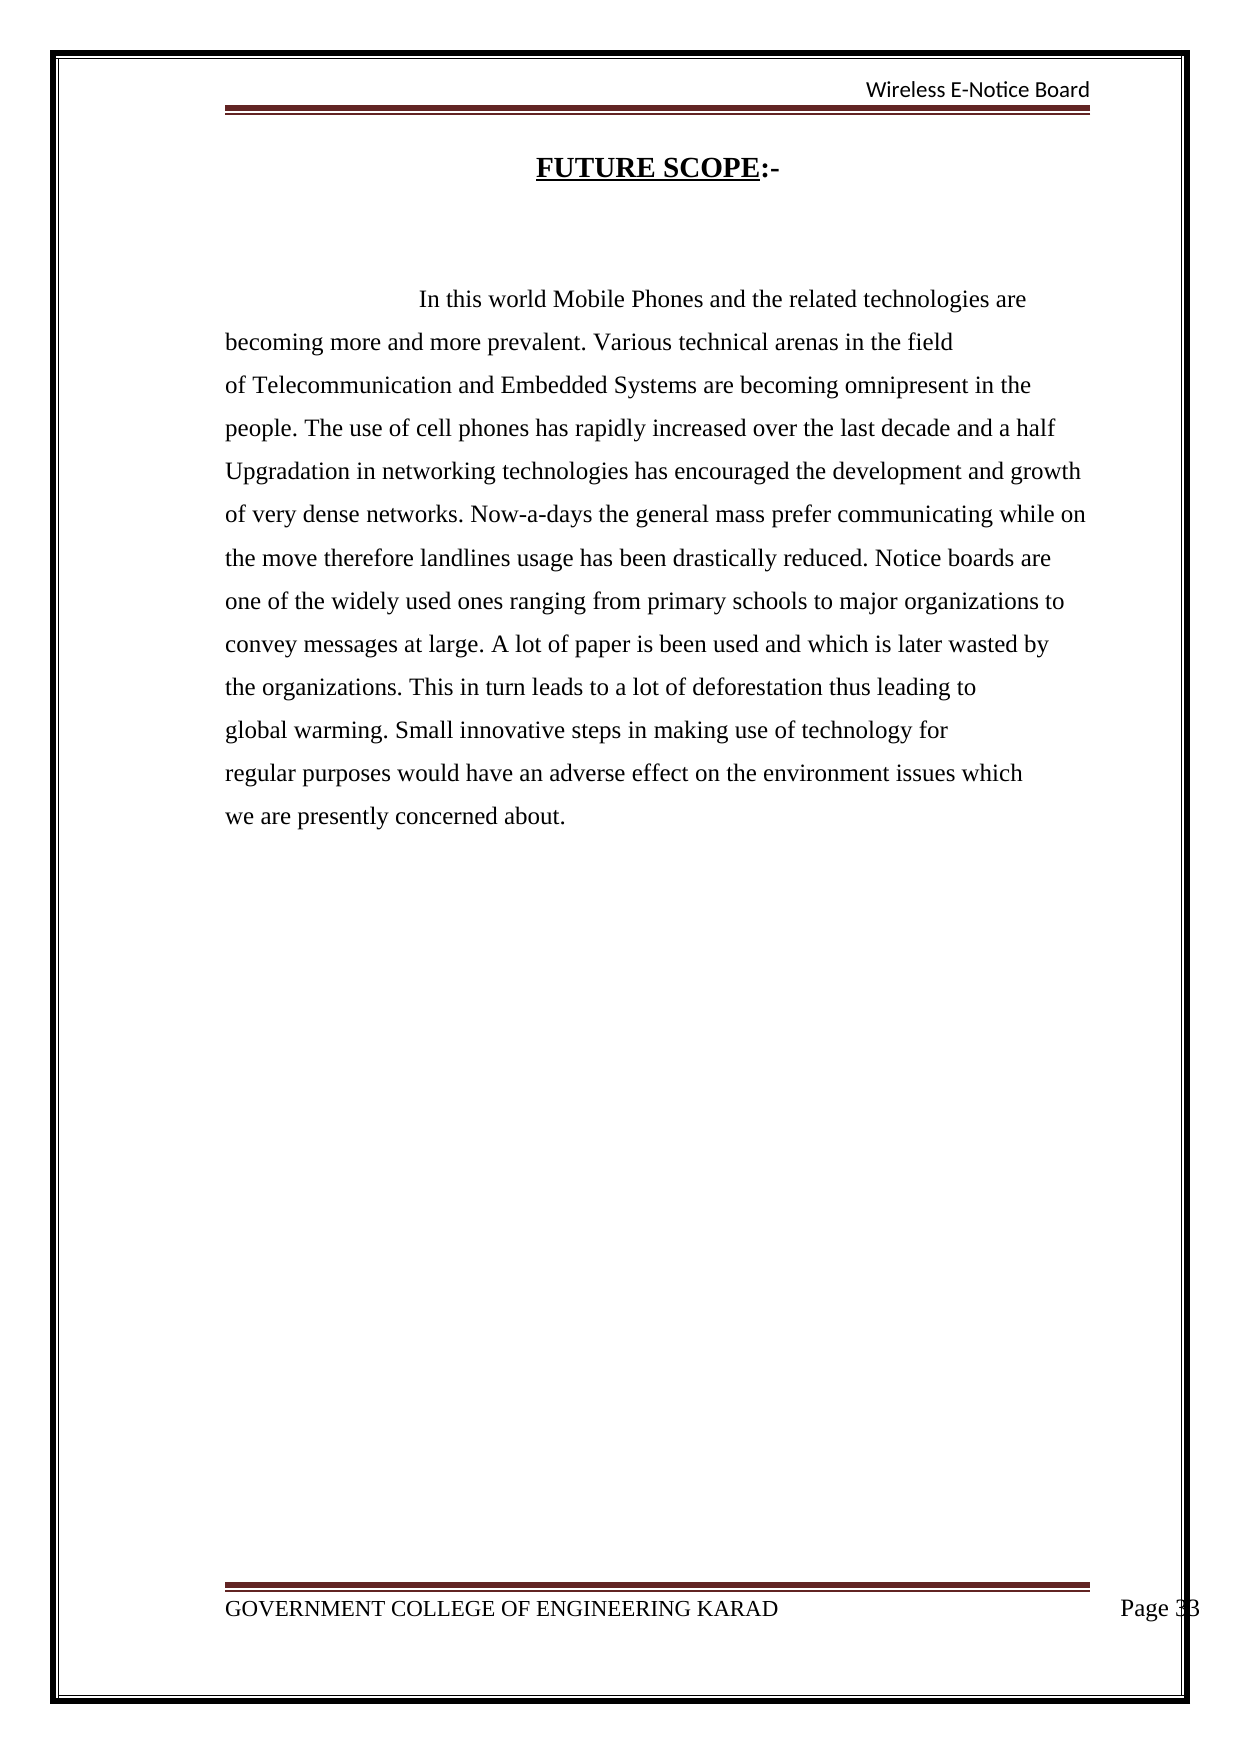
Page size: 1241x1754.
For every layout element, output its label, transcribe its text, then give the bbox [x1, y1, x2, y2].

text In this world Mobile Phones and the related technologies are becoming more and more prevalent. Various technical arenas in the field of Telecommunication and Embedded Systems are becoming omnipresent in the people. The use of cell phones has rapidly increased over the last decade and a half Upgradation in networking technologies has encouraged the development and growth of very dense networks. Now-a-days the general mass prefer communicating while on the move therefore landlines usage has been drastically reduced. Notice boards are one of the widely used ones ranging from primary schools to major organizations to convey messages at large. A lot of paper is been used and which is later wasted by the organizations. This in turn leads to a lot of deforestation thus leading to global warming. Small innovative steps in making use of technology for regular purposes would have an adverse effect on the environment issues which we are presently concerned about. [225, 284, 1090, 830]
text FUTURE SCOPE:- [225, 150, 1090, 183]
